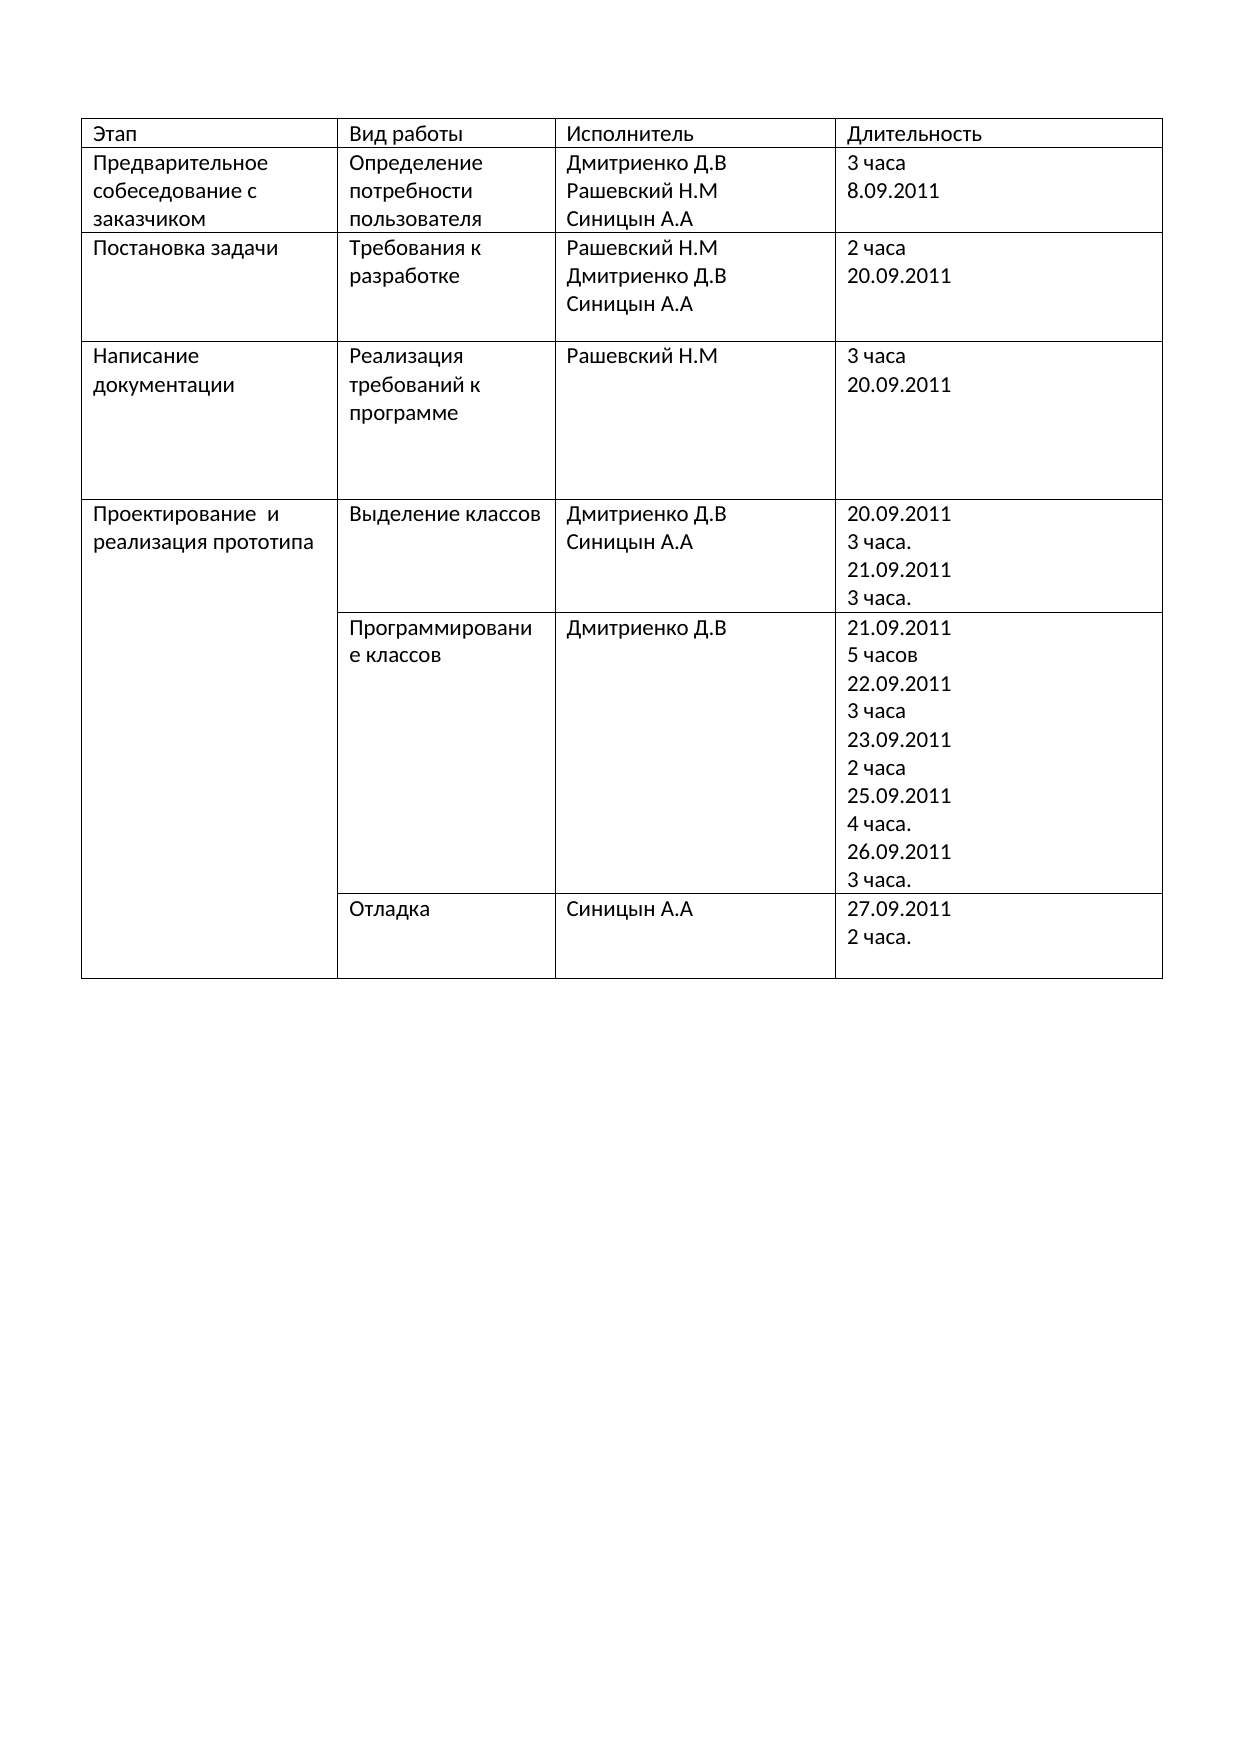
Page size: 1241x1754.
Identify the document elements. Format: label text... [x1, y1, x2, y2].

table_cell Программирование классов [338, 613, 555, 893]
table_header Длительность [836, 119, 1162, 147]
table_cell 20.09.2011 3 часа. 21.09.2011 3 часа. [836, 500, 1162, 612]
table_cell Определение потребности пользователя [338, 148, 555, 232]
table_cell Рашевский Н.М Дмитриенко Д.В Синицын А.А [556, 233, 835, 341]
table_cell 3 часа 20.09.2011 [836, 342, 1162, 498]
table_cell Дмитриенко Д.В Рашевский Н.М Синицын А.А [556, 148, 835, 232]
table_cell Синицын А.А [556, 894, 835, 978]
table_cell Проектирование и реализация прототипа [82, 500, 337, 978]
table_cell 21.09.2011 5 часов 22.09.2011 3 часа 23.09.2011 2 часа 25.09.2011 4 часа. 26.09.2011 3 часа. [836, 613, 1162, 893]
table_cell 27.09.2011 2 часа. [836, 894, 1162, 978]
table_header Вид работы [338, 119, 555, 147]
table_cell 3 часа 8.09.2011 [836, 148, 1162, 232]
table_header Исполнитель [556, 119, 835, 147]
table_cell Выделение классов [338, 500, 555, 612]
table_cell Предварительное собеседование с заказчиком [82, 148, 337, 232]
table_cell 2 часа 20.09.2011 [836, 233, 1162, 341]
table_cell Отладка [338, 894, 555, 978]
table_cell Требования к разработке [338, 233, 555, 341]
table_header Этап [82, 119, 337, 147]
table_cell Дмитриенко Д.В [556, 613, 835, 893]
table_cell Реализация требований к программе [338, 342, 555, 498]
table_cell Рашевский Н.М [556, 342, 835, 498]
table_cell Дмитриенко Д.В Синицын А.А [556, 500, 835, 612]
table_cell Постановка задачи [82, 233, 337, 341]
table_cell Написание документации [82, 342, 337, 498]
